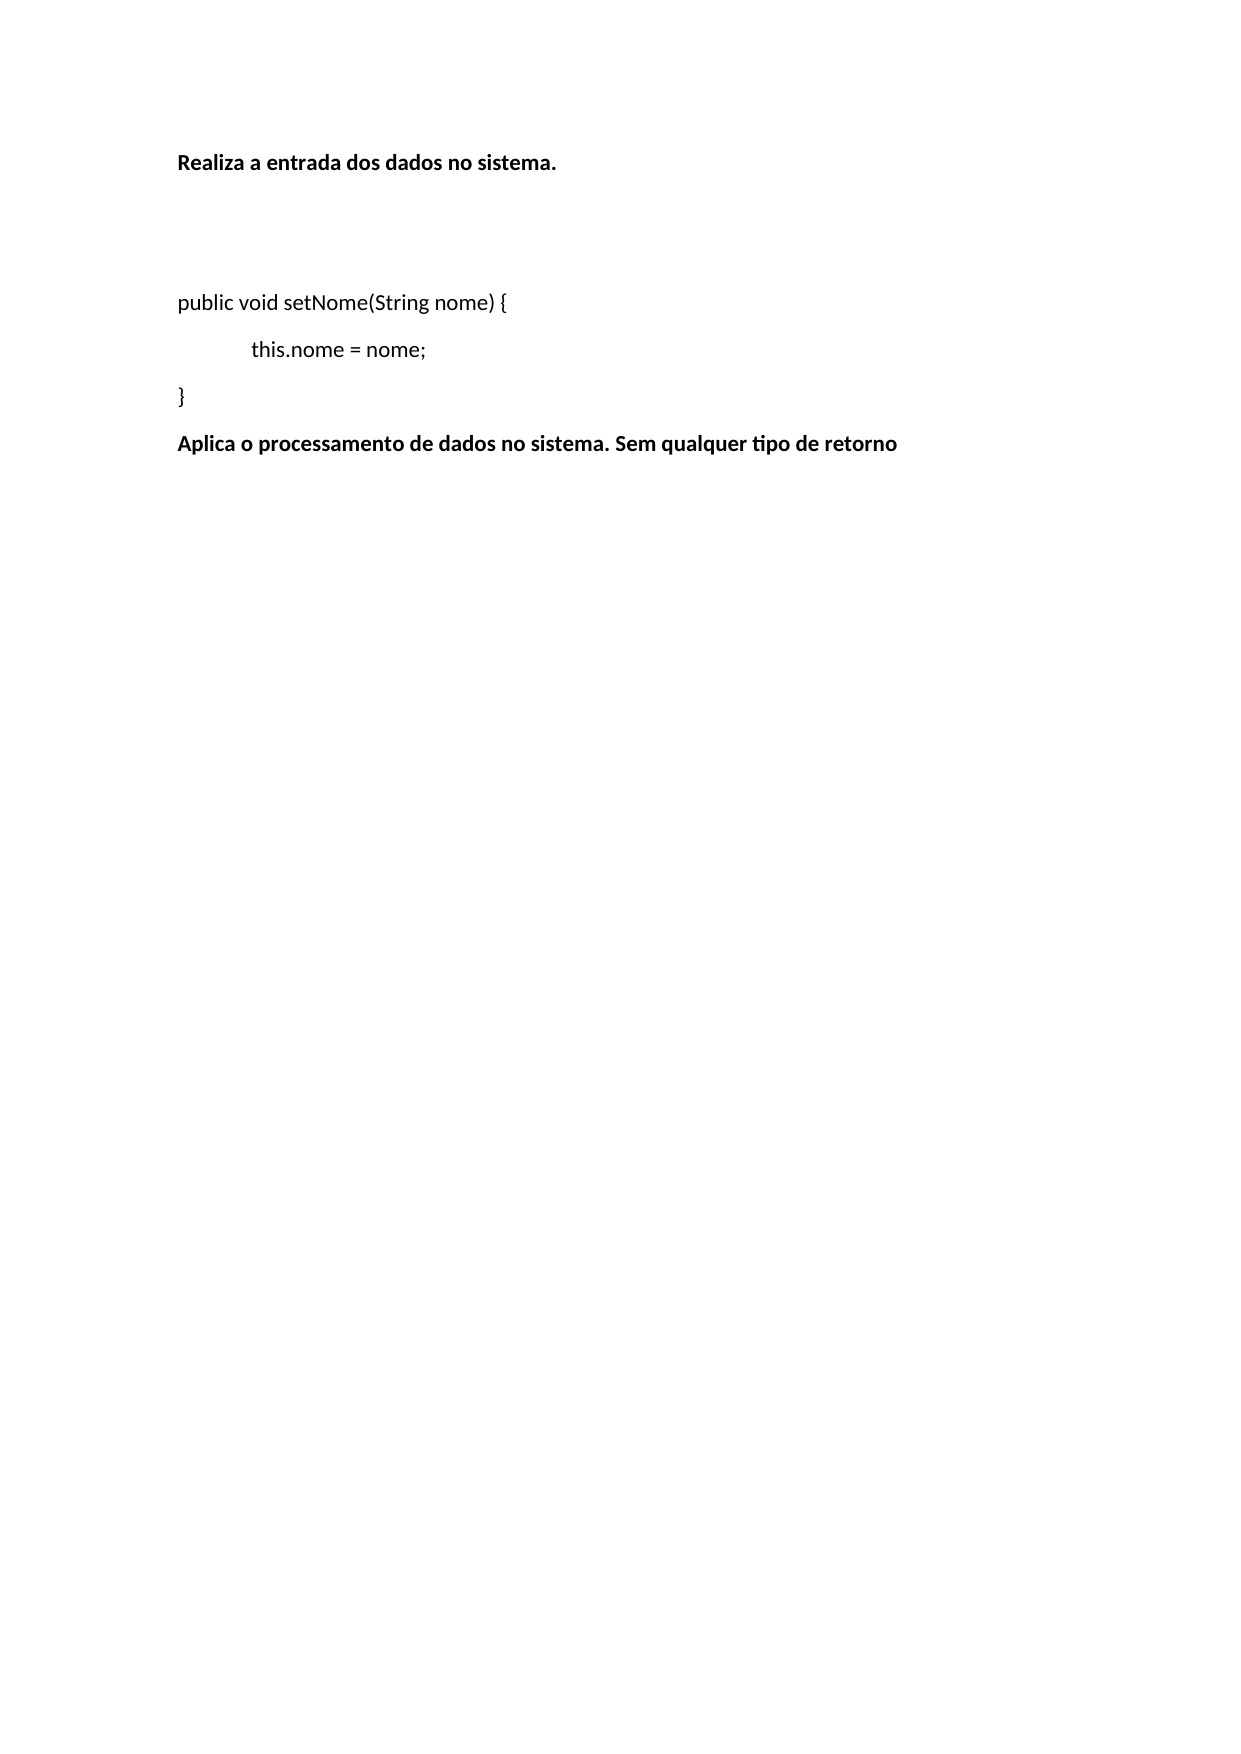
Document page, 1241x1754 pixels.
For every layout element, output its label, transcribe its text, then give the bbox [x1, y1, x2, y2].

text this.nome = nome; [177, 335, 1063, 363]
text } [177, 382, 1063, 410]
text public void setNome(String nome) { [177, 288, 1063, 316]
text Realiza a entrada dos dados no sistema. [177, 148, 1063, 176]
text Aplica o processamento de dados no sistema. Sem qualquer tipo de retorno [177, 429, 1063, 457]
